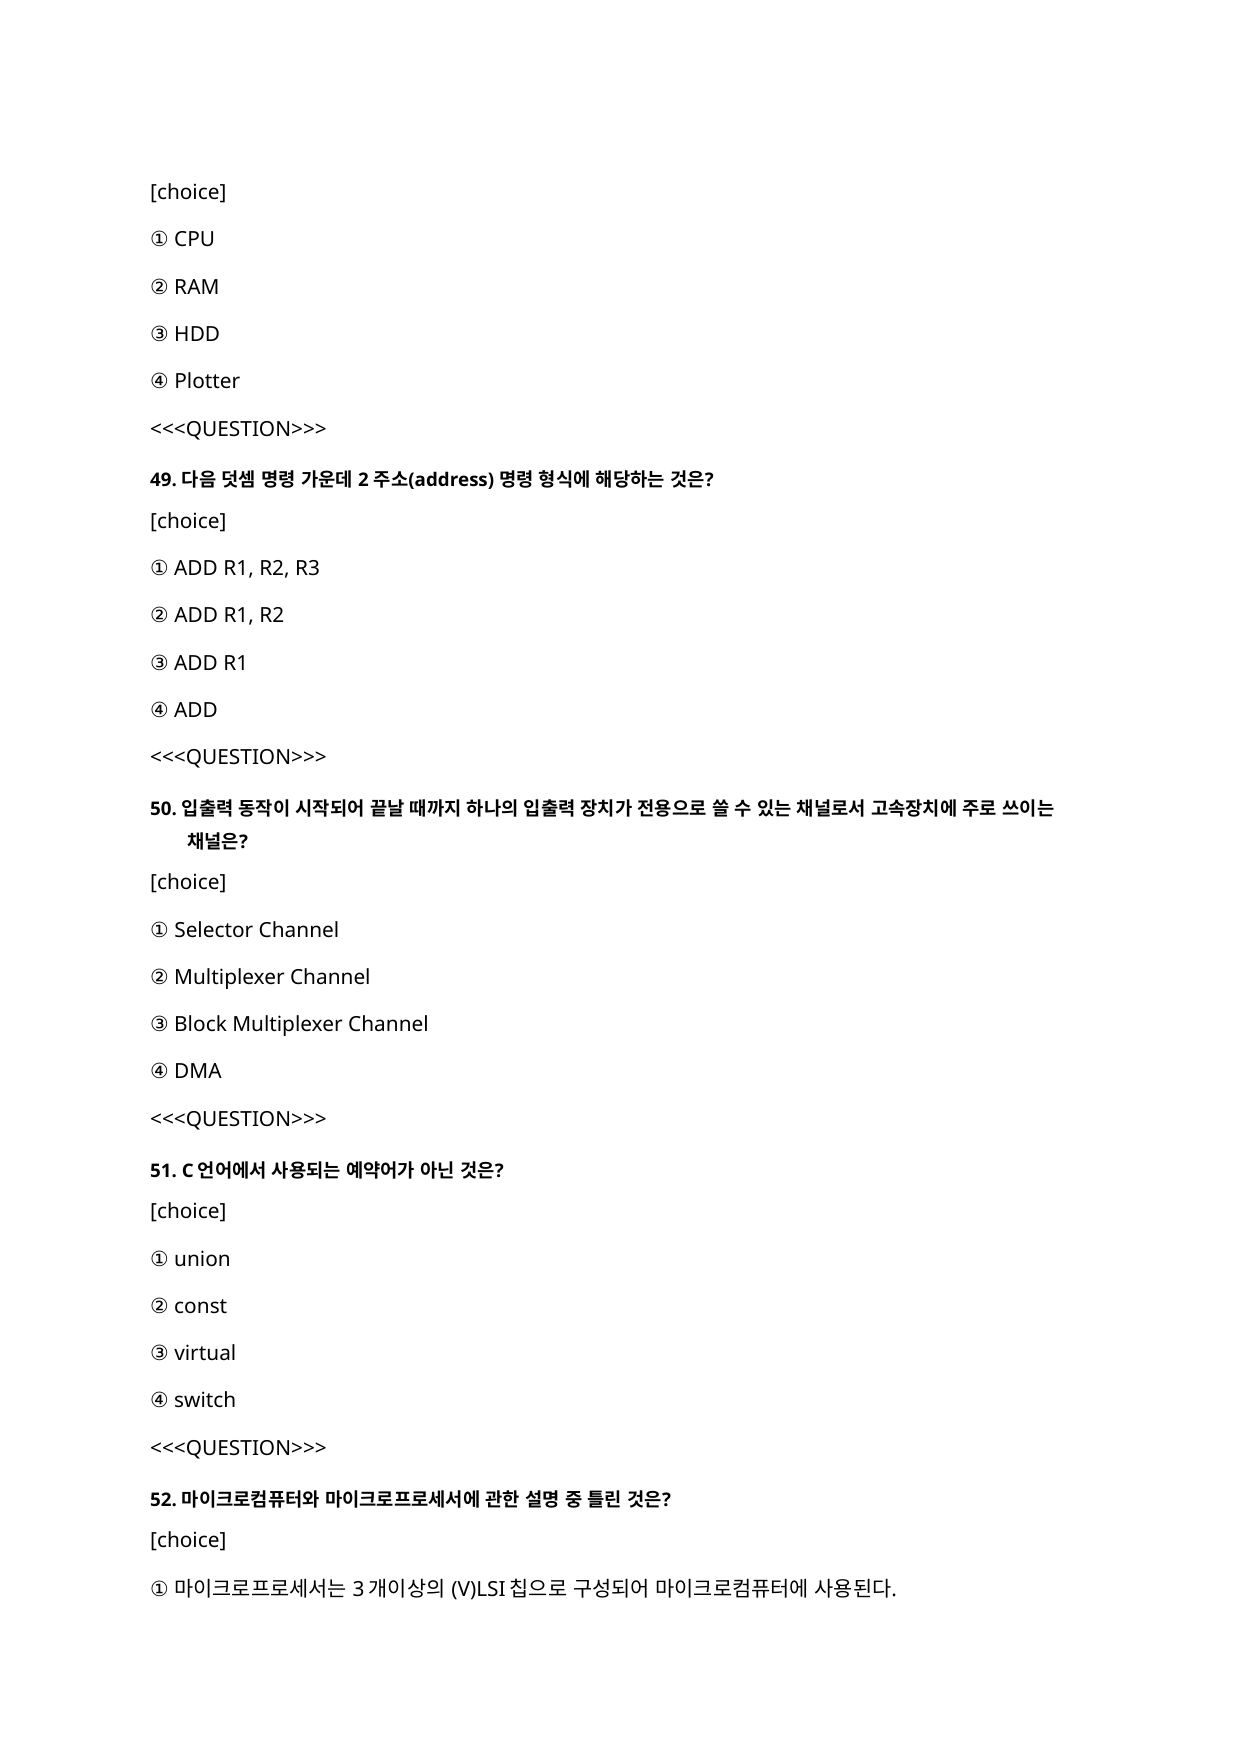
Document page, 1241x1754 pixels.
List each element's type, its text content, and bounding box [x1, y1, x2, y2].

text <<<QUESTION>>> [150, 742, 1090, 771]
text <<<QUESTION>>> [150, 1104, 1090, 1132]
text ④ Plotter [150, 366, 1090, 395]
text 52. 마이크로컴퓨터와 마이크로프로세서에 관한 설명 중 틀린 것은? [150, 1484, 1090, 1511]
text ③ ADD R1 [150, 648, 1090, 676]
text [choice] [150, 1196, 1090, 1225]
text ③ virtual [150, 1338, 1090, 1367]
text [choice] [150, 1525, 1090, 1554]
text <<<QUESTION>>> [150, 414, 1090, 442]
text ① CPU [150, 224, 1090, 253]
text 51. C언어에서 사용되는 예약어가 아닌 것은? [150, 1155, 1090, 1183]
text ② ADD R1, R2 [150, 601, 1090, 629]
text ③ HDD [150, 319, 1090, 347]
text [choice] [150, 177, 1090, 206]
text ② Multiplexer Channel [150, 962, 1090, 991]
text <<<QUESTION>>> [150, 1433, 1090, 1461]
text 50. 입출력 동작이 시작되어 끝날 때까지 하나의 입출력 장치가 전용으로 쓸 수 있는 채널로서 고속장치에 주로 쓰이는 채널은? [150, 794, 1090, 854]
text ① Selector Channel [150, 915, 1090, 943]
text [choice] [150, 506, 1090, 534]
text ② const [150, 1291, 1090, 1319]
text ③ Block Multiplexer Channel [150, 1009, 1090, 1038]
text ④ ADD [150, 695, 1090, 724]
text [choice] [150, 867, 1090, 896]
text 49. 다음 덧셈 명령 가운데 2 주소(address) 명령 형식에 해당하는 것은? [150, 465, 1090, 492]
text ④ switch [150, 1386, 1090, 1414]
text ① 마이크로프로세서는 3개이상의 (V)LSI칩으로 구성되어 마이크로컴퓨터에 사용된다. [150, 1572, 1090, 1603]
text ④ DMA [150, 1057, 1090, 1085]
text ① ADD R1, R2, R3 [150, 553, 1090, 582]
text ① union [150, 1244, 1090, 1272]
text ② RAM [150, 272, 1090, 300]
